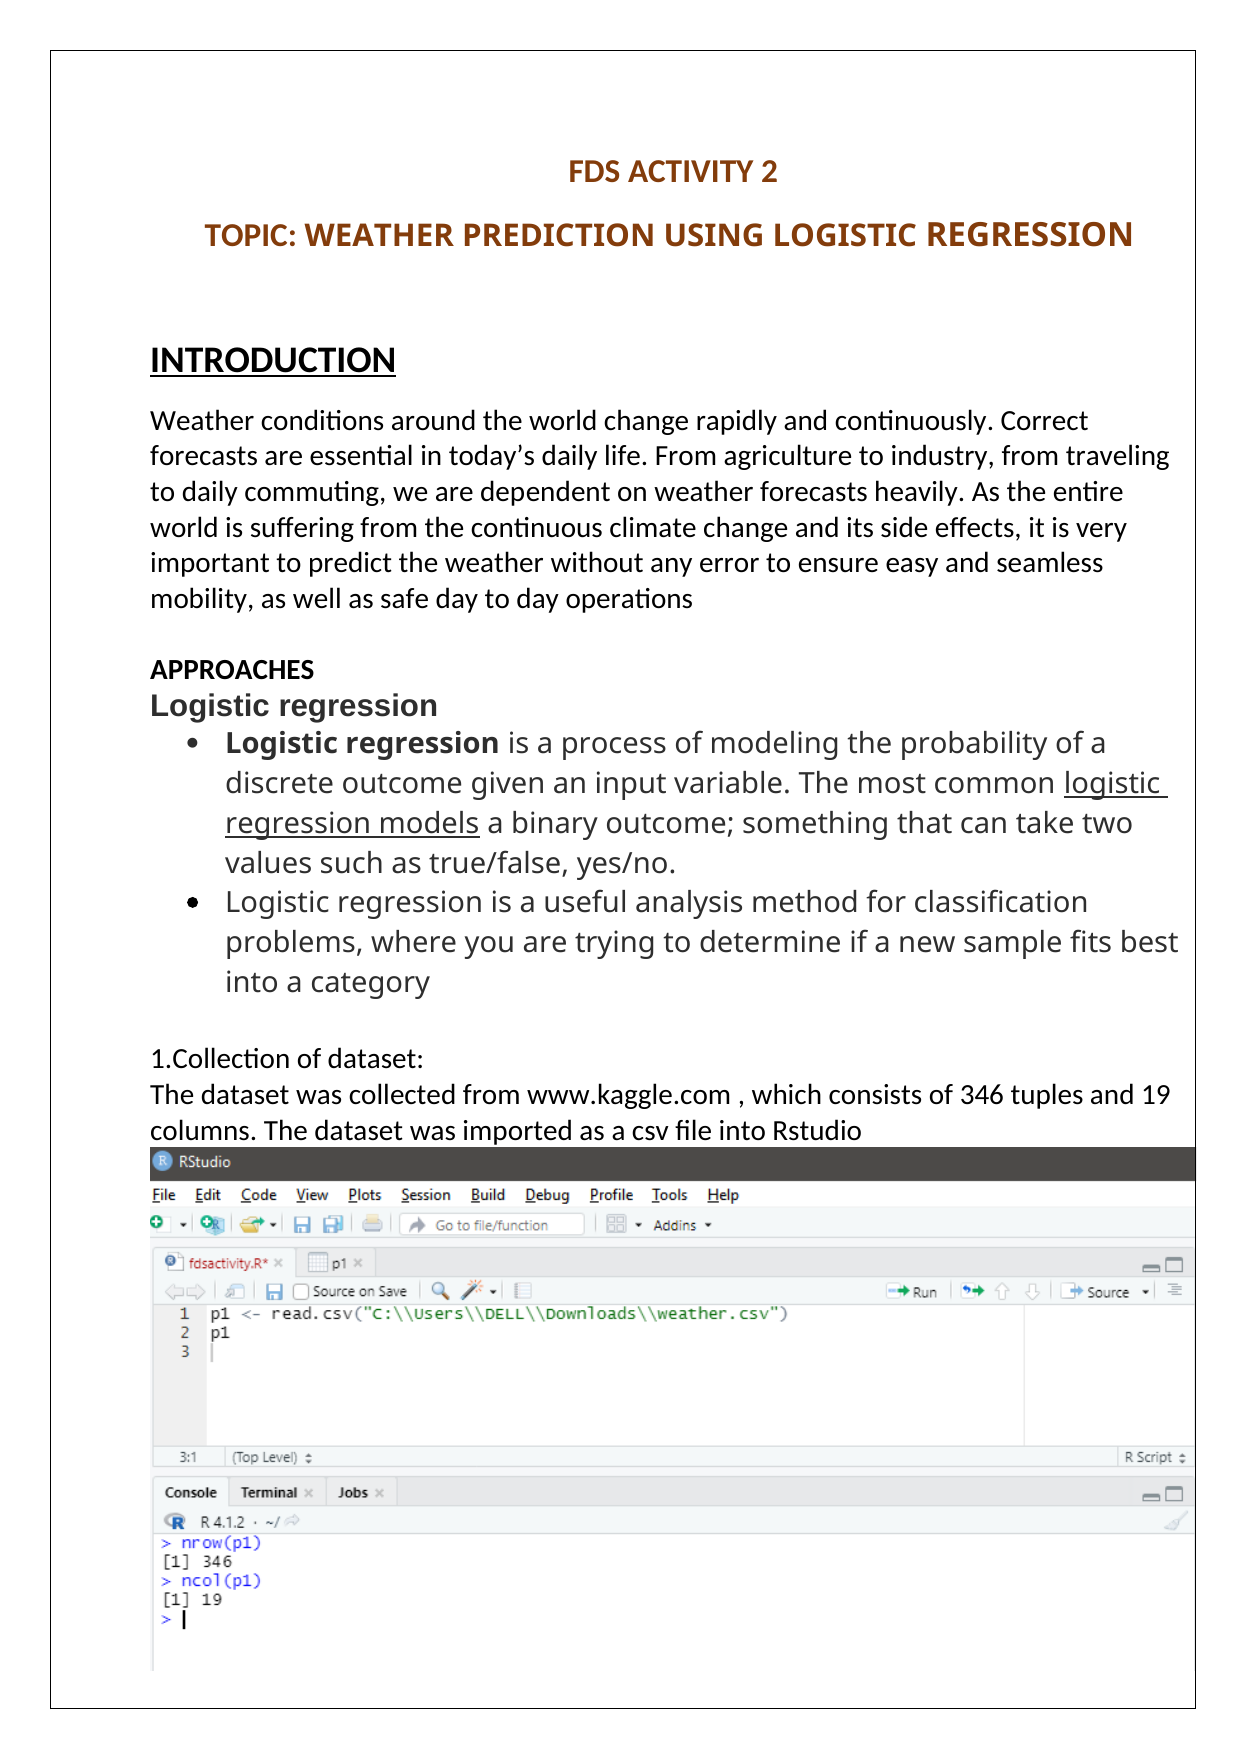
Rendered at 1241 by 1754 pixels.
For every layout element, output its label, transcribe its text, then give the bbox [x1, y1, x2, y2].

list Logistic regression is a process of modeling the probability of a discrete outcome given an input variable. The most common logistic regression models a binary outcome; something that can take two values such as true/false, yes/no. [187, 723, 1195, 882]
text 1.Collection of dataset: [150, 1040, 1195, 1076]
text APPROACHES [150, 651, 1195, 687]
text FDS ACTIVITY 2 [150, 150, 1195, 191]
text Weather conditions around the world change rapidly and continuously. Correct forecasts are essential in today’s daily life. From agriculture to industry, from traveling to daily commuting, we are dependent on weather forecasts heavily. As the entire world is suffering from the continuous climate change and its side effects, it is very important to predict the weather without any error to ensure easy and seamless mobility, as well as safe day to day operations [150, 402, 1195, 616]
text The dataset was collected from www.kaggle.com , which consists of 346 tuples and 19 columns. The dataset was imported as a csv file into Rstudio [150, 1076, 1195, 1147]
text Logistic regression [150, 687, 1195, 723]
picture [150, 1147, 1195, 1671]
list Logistic regression is a useful analysis method for classification problems, where you are trying to determine if a new sample fits best into a category [187, 882, 1195, 1001]
text INTRODUCTION [150, 336, 1195, 382]
text TOPIC: WEATHER PREDICTION USING LOGISTIC REGRESSION [150, 211, 1195, 256]
